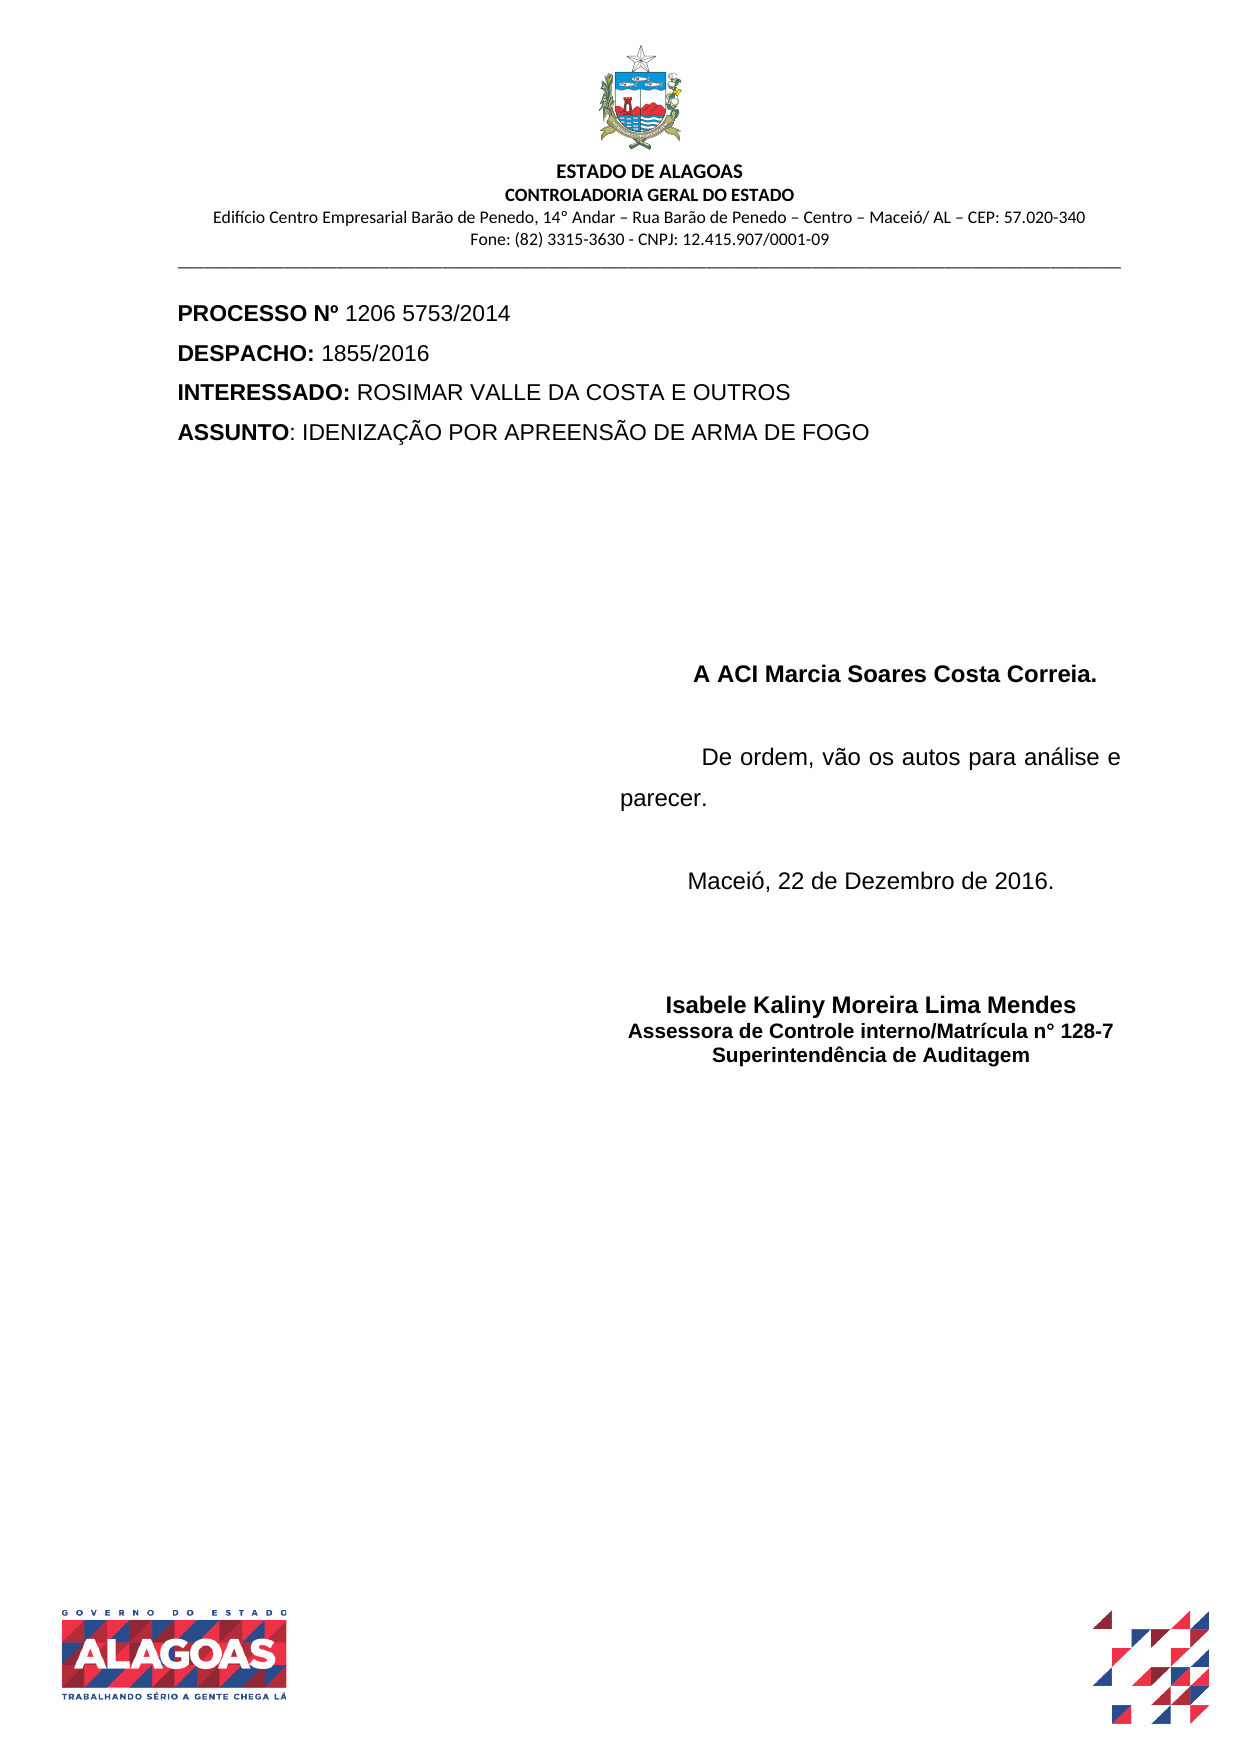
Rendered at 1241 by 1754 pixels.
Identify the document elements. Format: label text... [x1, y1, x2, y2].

text PROCESSO Nº 1206 5753/2014 [177, 300, 1122, 327]
text Assessora de Controle interno/Matrícula n° 128-7 [620, 1018, 1122, 1042]
text Isabele Kaliny Moreira Lima Mendes [620, 991, 1122, 1018]
text Superintendência de Auditagem [620, 1042, 1122, 1066]
text A ACI Marcia Soares Costa Correia. [693, 660, 1122, 688]
text ASSUNTO: IDENIZAÇÃO POR APREENSÃO DE ARMA DE FOGO [177, 419, 1122, 445]
text DESPACHO: 1855/2016 [177, 340, 1122, 366]
text INTERESSADO: ROSIMAR VALLE DA COSTA E OUTROS [177, 379, 1122, 406]
picture [61, 1610, 287, 1700]
text Maceió, 22 de Dezembro de 2016. [620, 867, 1122, 894]
picture [598, 45, 682, 150]
text De ordem, vão os autos para análise e parecer. [620, 743, 1122, 812]
picture [1092, 1610, 1209, 1724]
